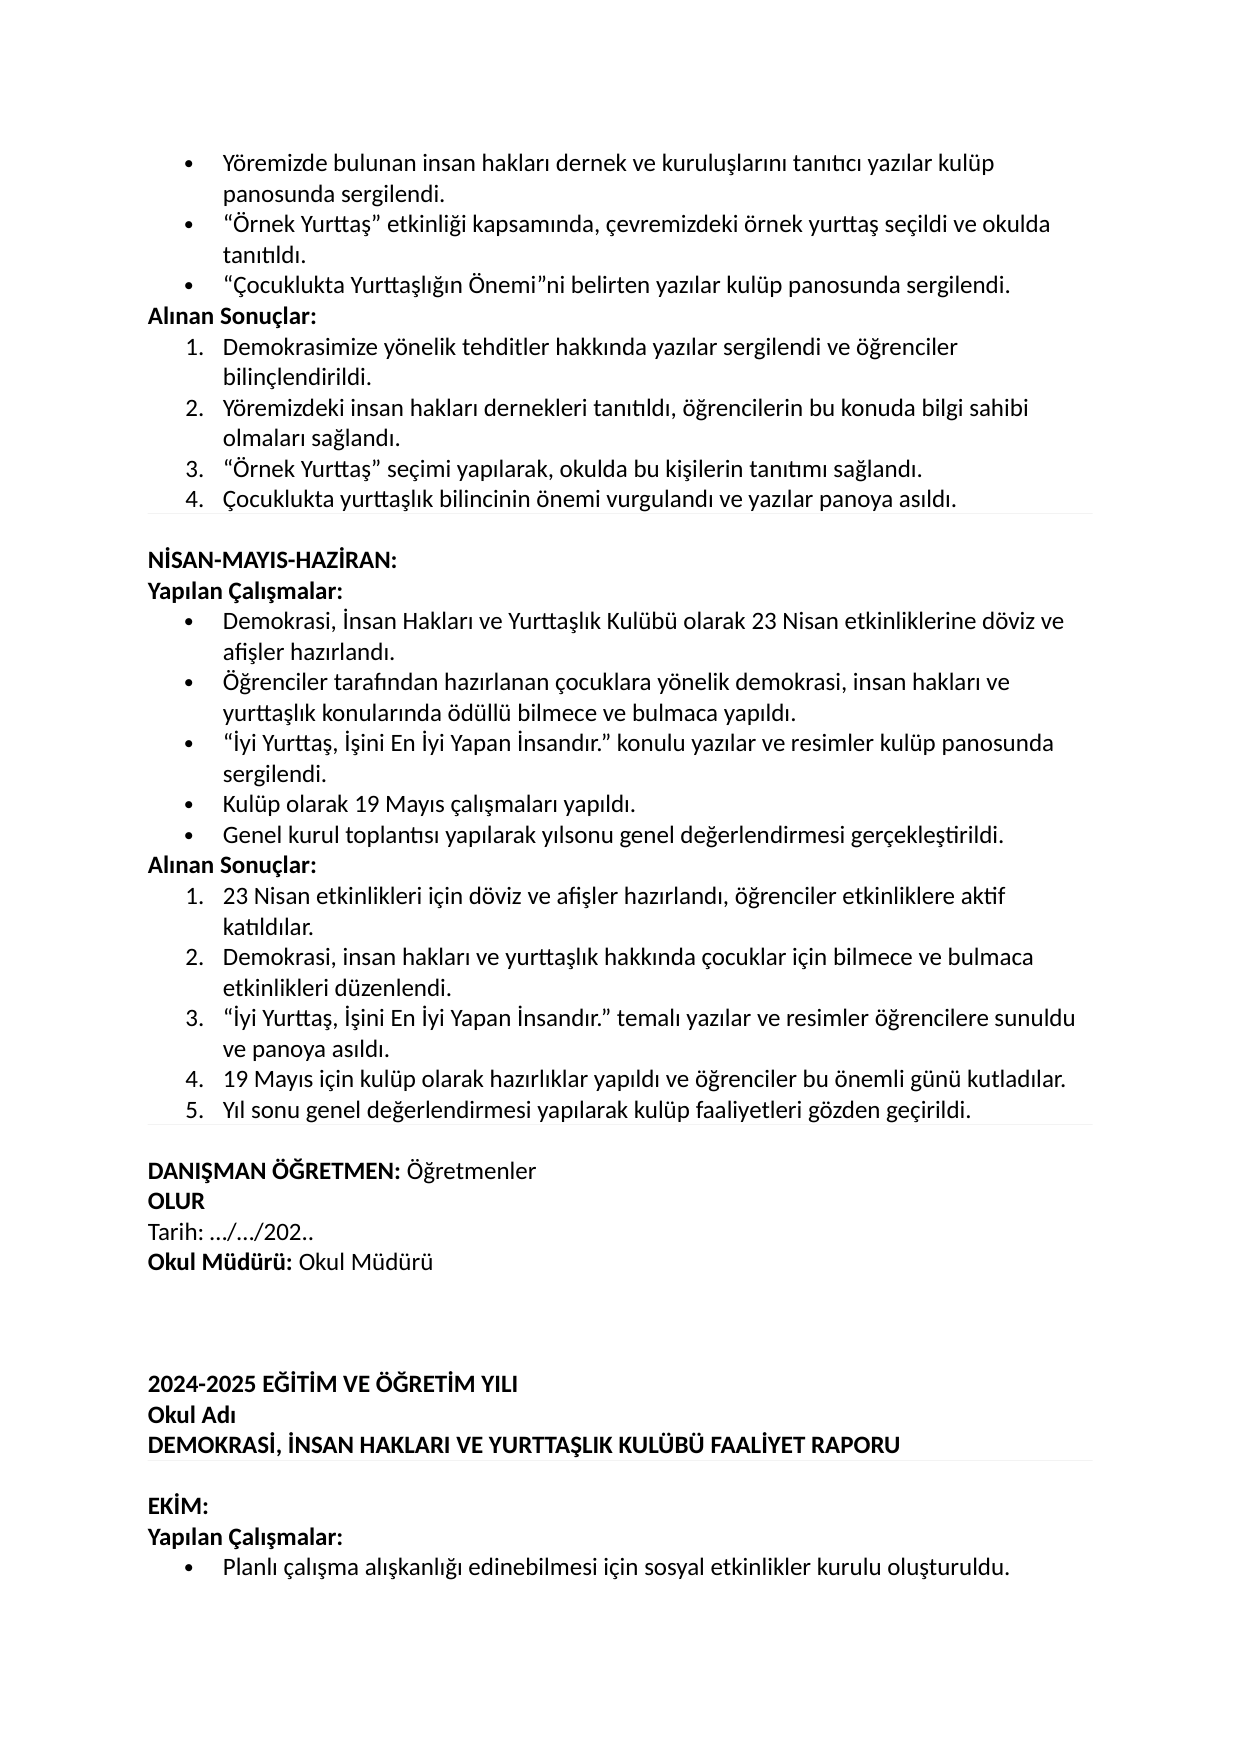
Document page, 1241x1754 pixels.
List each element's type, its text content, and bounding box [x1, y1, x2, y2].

list “Örnek Yurttaş” etkinliği kapsamında, çevremizdeki örnek yurttaş seçildi ve okulda tanıtıldı. [185, 209, 1093, 270]
text Yapılan Çalışmalar: [148, 575, 1093, 605]
list 19 Mayıs için kulüp olarak hazırlıklar yapıldı ve öğrenciler bu önemli günü kutladılar. [185, 1063, 1093, 1094]
text NİSAN-MAYIS-HAZİRAN: [148, 544, 1093, 575]
text Alınan Sonuçlar: [148, 849, 1093, 880]
text EKİM: [148, 1491, 1093, 1521]
list 23 Nisan etkinlikleri için döviz ve afişler hazırlandı, öğrenciler etkinliklere aktif katıldılar. [185, 880, 1093, 941]
list Yöremizde bulunan insan hakları dernek ve kuruluşlarını tanıtıcı yazılar kulüp panosunda sergilendi. [185, 148, 1093, 209]
list “İyi Yurttaş, İşini En İyi Yapan İnsandır.” temalı yazılar ve resimler öğrencilere sunuldu ve panoya asıldı. [185, 1002, 1093, 1063]
list Çocuklukta yurttaşlık bilincinin önemi vurgulandı ve yazılar panoya asıldı. [185, 483, 1093, 513]
list Yıl sonu genel değerlendirmesi yapılarak kulüp faaliyetleri gözden geçirildi. [185, 1094, 1093, 1124]
list Demokrasimize yönelik tehditler hakkında yazılar sergilendi ve öğrenciler bilinçlendirildi. [185, 331, 1093, 392]
list “Örnek Yurttaş” seçimi yapılarak, okulda bu kişilerin tanıtımı sağlandı. [185, 453, 1093, 483]
list Demokrasi, insan hakları ve yurttaşlık hakkında çocuklar için bilmece ve bulmaca etkinlikleri düzenlendi. [185, 941, 1093, 1002]
list Öğrenciler tarafından hazırlanan çocuklara yönelik demokrasi, insan hakları ve yurttaşlık konularında ödüllü bilmece ve bulmaca yapıldı. [185, 666, 1093, 727]
list Genel kurul toplantısı yapılarak yılsonu genel değerlendirmesi gerçekleştirildi. [185, 819, 1093, 849]
list Demokrasi, İnsan Hakları ve Yurttaşlık Kulübü olarak 23 Nisan etkinliklerine döviz ve afişler hazırlandı. [185, 605, 1093, 666]
text DANIŞMAN ÖĞRETMEN: Öğretmenler OLUR Tarih: …/…/202.. Okul Müdürü: Okul Müdürü [148, 1155, 1093, 1277]
list Kulüp olarak 19 Mayıs çalışmaları yapıldı. [185, 788, 1093, 819]
text 2024-2025 EĞİTİM VE ÖĞRETİM YILI Okul Adı DEMOKRASİ, İNSAN HAKLARI VE YURTTAŞLIK KULÜBÜ FAALİYET RAPORU [148, 1368, 1093, 1460]
text Yapılan Çalışmalar: [148, 1521, 1093, 1552]
list Yöremizdeki insan hakları dernekleri tanıtıldı, öğrencilerin bu konuda bilgi sahibi olmaları sağlandı. [185, 392, 1093, 453]
list Planlı çalışma alışkanlığı edinebilmesi için sosyal etkinlikler kurulu oluşturuldu. [185, 1552, 1093, 1582]
list “İyi Yurttaş, İşini En İyi Yapan İnsandır.” konulu yazılar ve resimler kulüp panosunda sergilendi. [185, 727, 1093, 788]
text Alınan Sonuçlar: [148, 300, 1093, 331]
list “Çocuklukta Yurttaşlığın Önemi”ni belirten yazılar kulüp panosunda sergilendi. [185, 270, 1093, 300]
